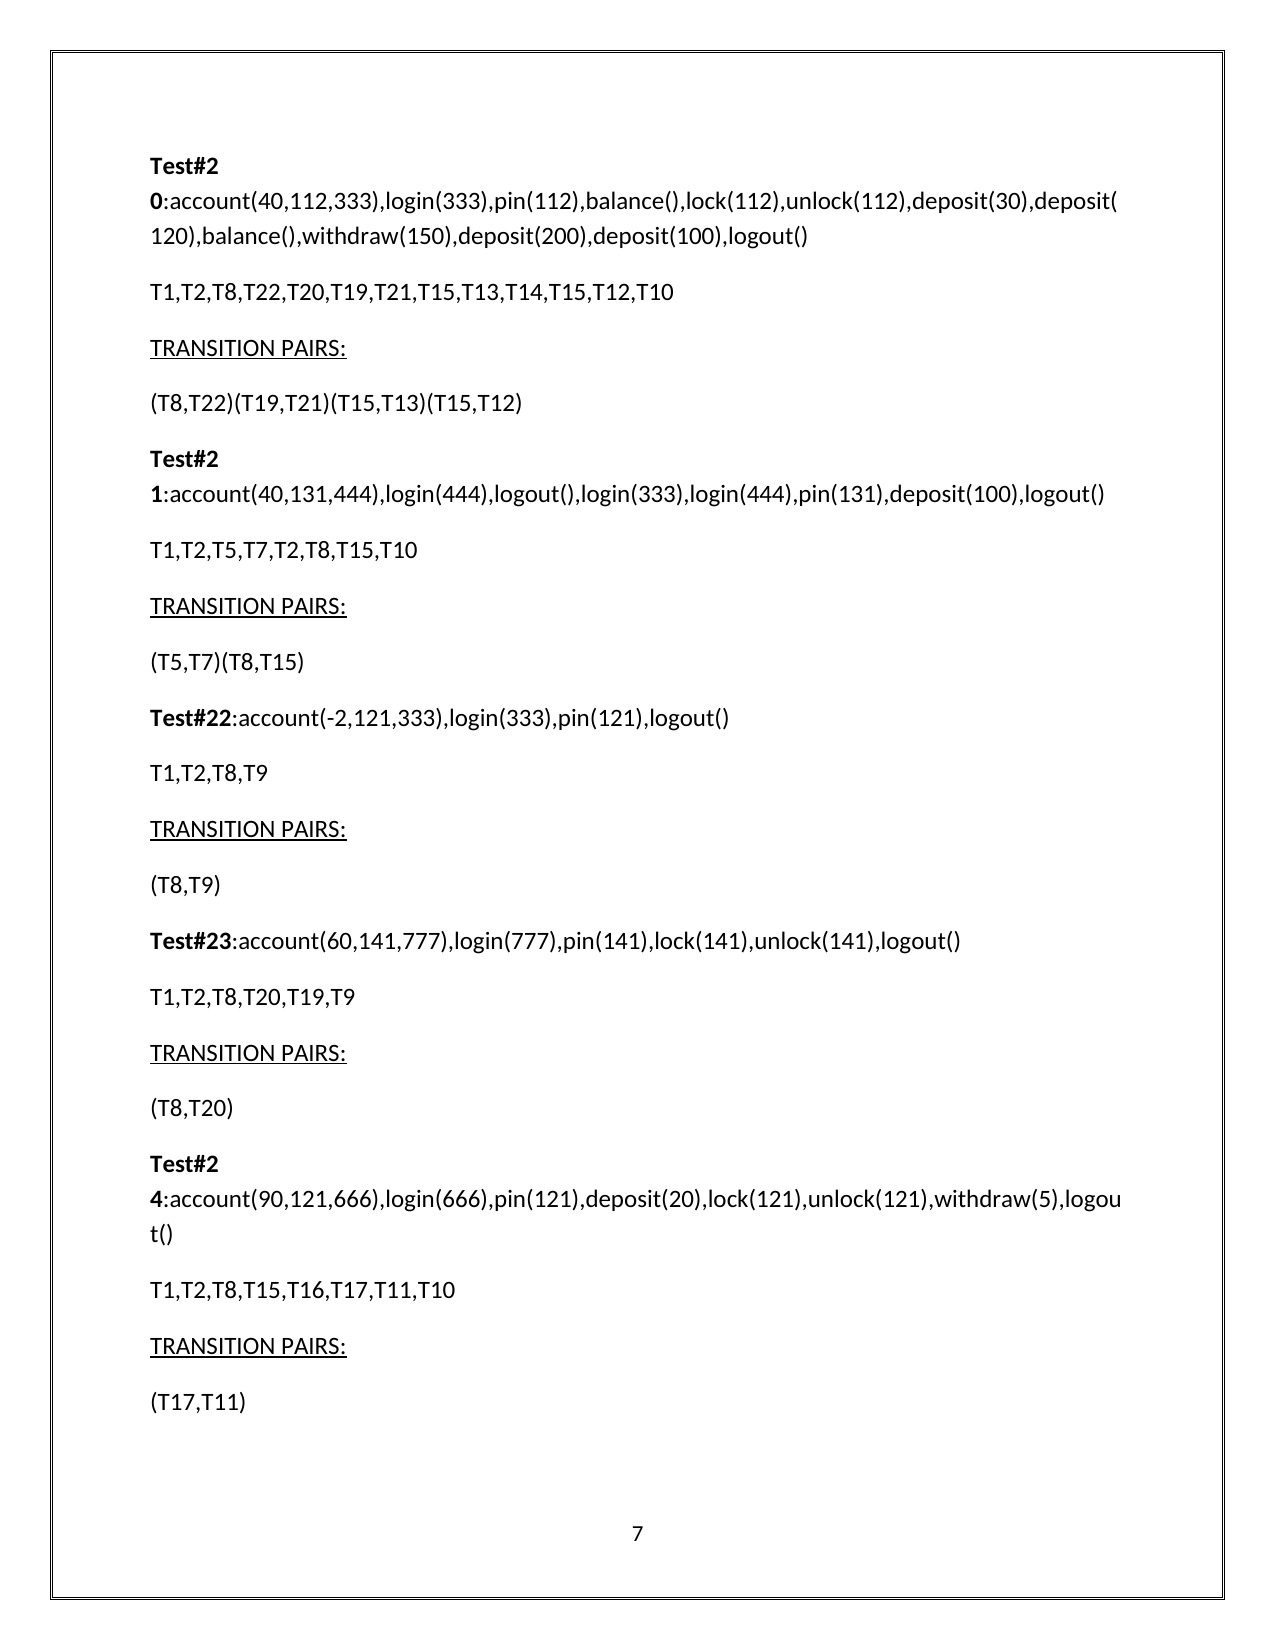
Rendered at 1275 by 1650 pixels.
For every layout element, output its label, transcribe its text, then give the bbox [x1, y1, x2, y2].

text Test#20:account(40,112,333),login(333),pin(112),balance(),lock(112),unlock(112),deposit(30),deposit(120),balance(),withdraw(150),deposit(200),deposit(100),logout() [150, 150, 1125, 251]
text (T8,T9) [150, 869, 1125, 900]
text T1,T2,T5,T7,T2,T8,T15,T10 [150, 534, 1125, 565]
text (T5,T7)(T8,T15) [150, 646, 1125, 676]
text T1,T2,T8,T9 [150, 757, 1125, 788]
text Test#23:account(60,141,777),login(777),pin(141),lock(141),unlock(141),logout() [150, 925, 1125, 956]
text (T17,T11) [150, 1386, 1125, 1416]
text TRANSITION PAIRS: [150, 1330, 1125, 1361]
text Test#24:account(90,121,666),login(666),pin(121),deposit(20),lock(121),unlock(121),withdraw(5),logout() [150, 1148, 1125, 1249]
text Test#22:account(-2,121,333),login(333),pin(121),logout() [150, 702, 1125, 732]
text T1,T2,T8,T20,T19,T9 [150, 981, 1125, 1011]
text TRANSITION PAIRS: [150, 1037, 1125, 1067]
text TRANSITION PAIRS: [150, 590, 1125, 621]
text (T8,T22)(T19,T21)(T15,T13)(T15,T12) [150, 387, 1125, 418]
text T1,T2,T8,T22,T20,T19,T21,T15,T13,T14,T15,T12,T10 [150, 276, 1125, 306]
text T1,T2,T8,T15,T16,T17,T11,T10 [150, 1274, 1125, 1305]
text TRANSITION PAIRS: [150, 813, 1125, 844]
text Test#21:account(40,131,444),login(444),logout(),login(333),login(444),pin(131),deposit(100),logout() [150, 443, 1125, 509]
text (T8,T20) [150, 1092, 1125, 1123]
text TRANSITION PAIRS: [150, 332, 1125, 362]
